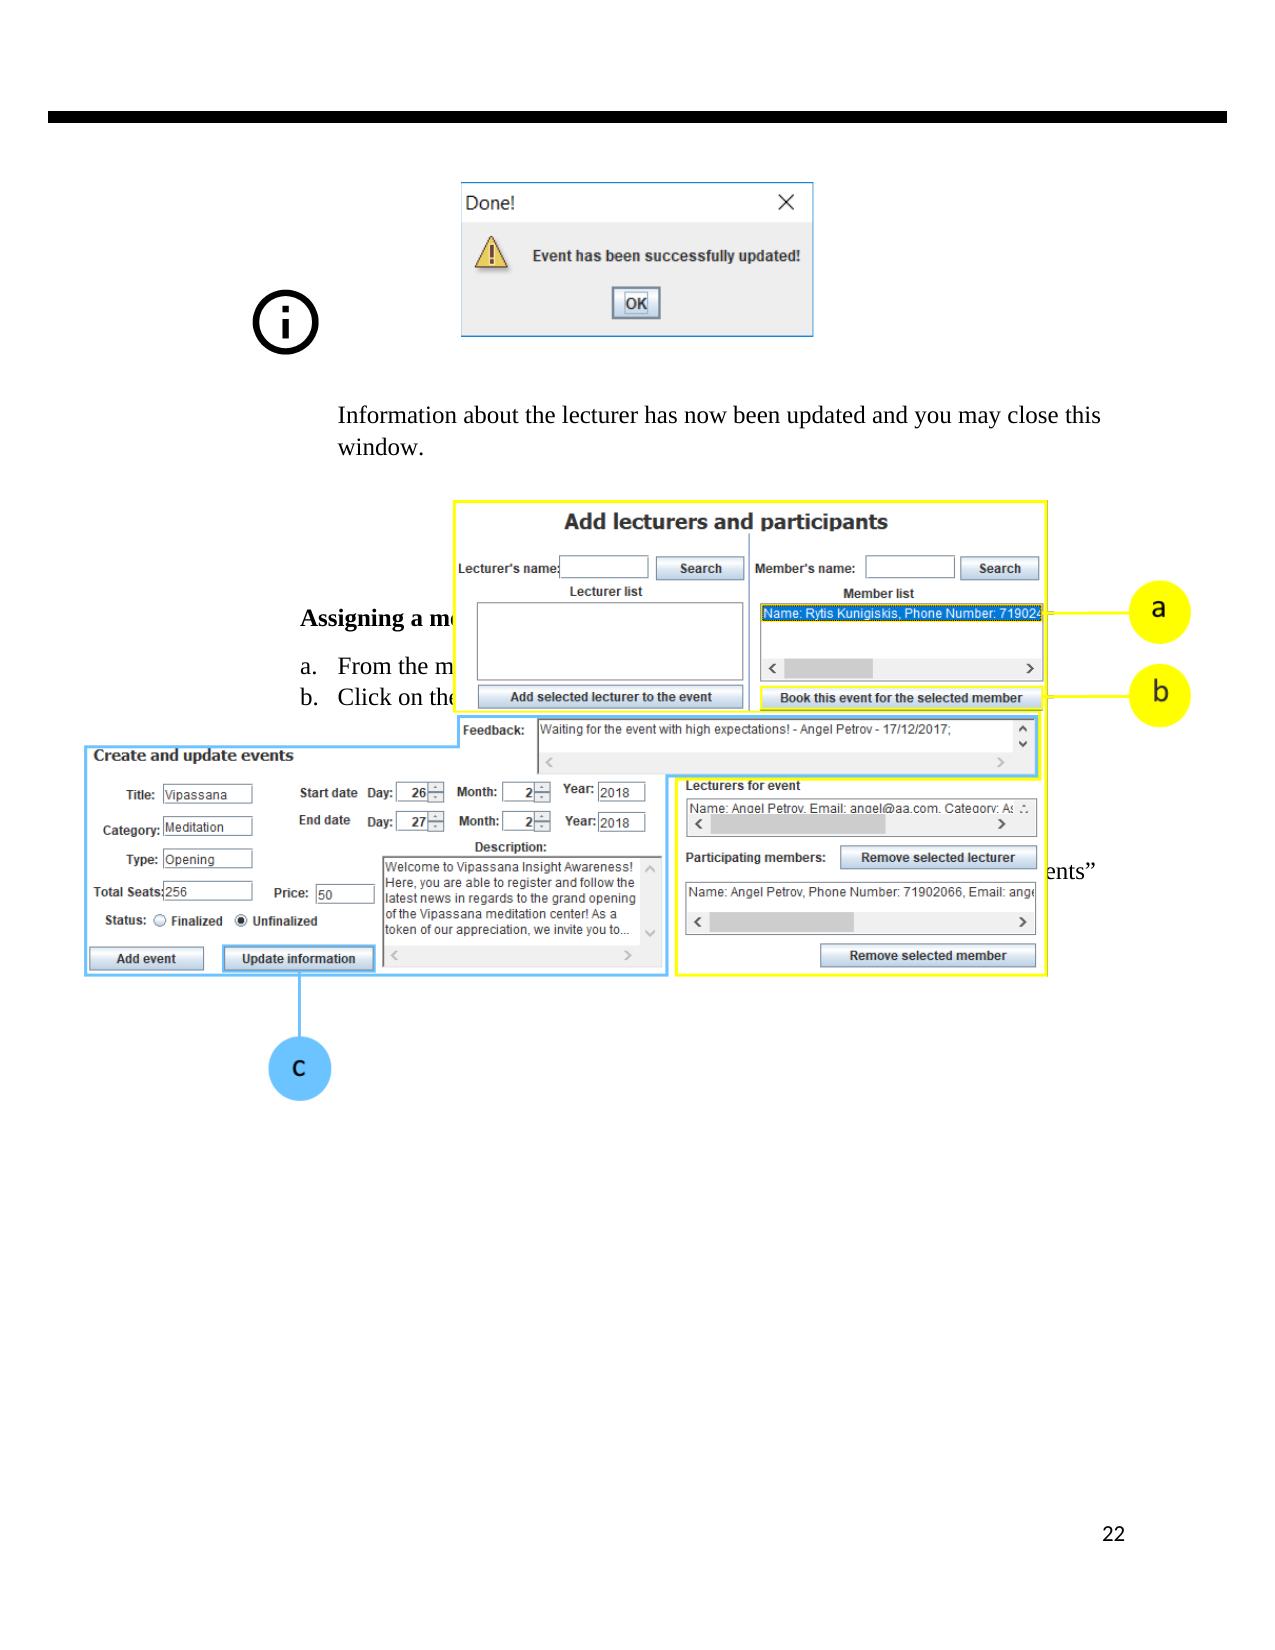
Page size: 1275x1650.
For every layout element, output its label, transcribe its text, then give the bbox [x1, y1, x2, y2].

picture [83, 500, 1192, 1102]
picture [246, 283, 325, 361]
picture [461, 182, 814, 337]
list Information about the lecturer has now been updated and you may close this window. [337, 401, 1125, 460]
